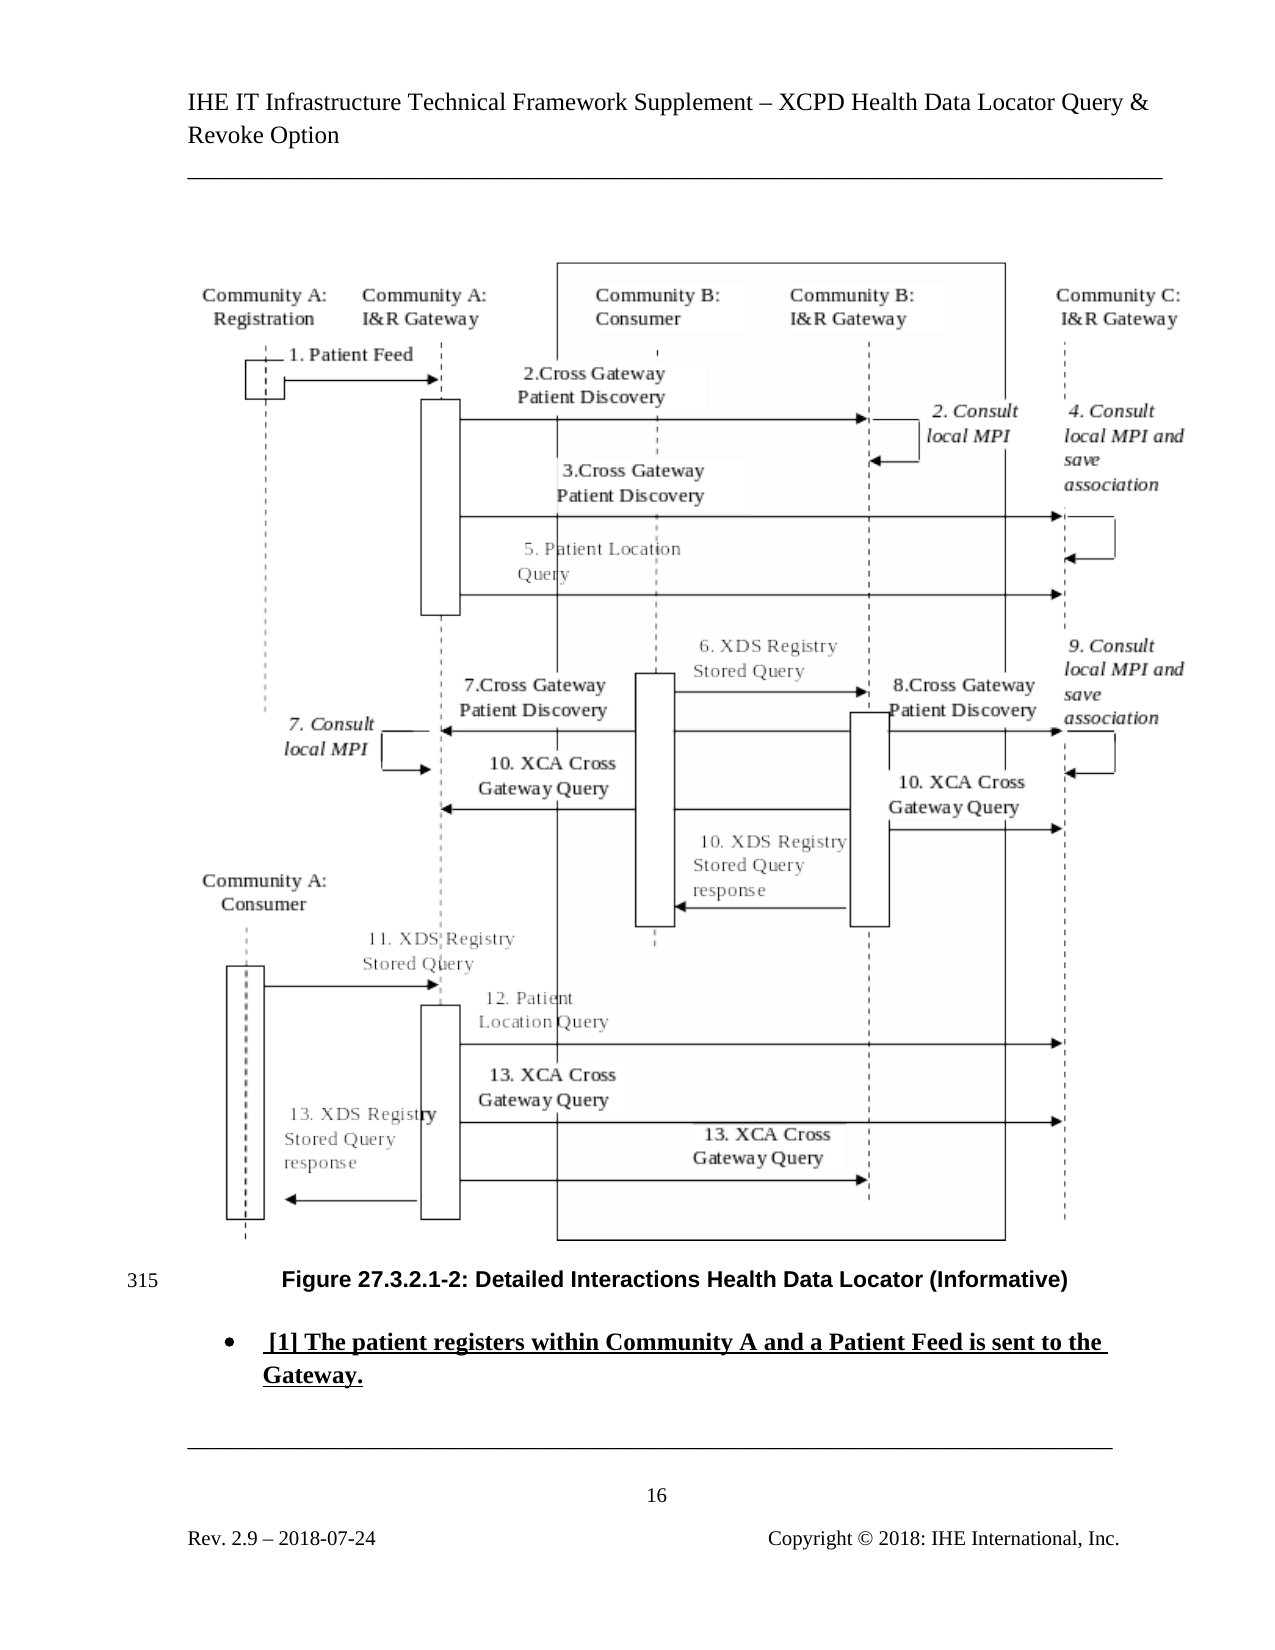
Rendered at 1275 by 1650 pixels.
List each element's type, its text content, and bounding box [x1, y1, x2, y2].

title Figure 27.3.2.1-2: Detailed Interactions Health Data Locator (Informative) [187, 1266, 1162, 1292]
list [1] The patient registers within Community A and a Patient Feed is sent to the Gateway. [225, 1327, 1162, 1389]
